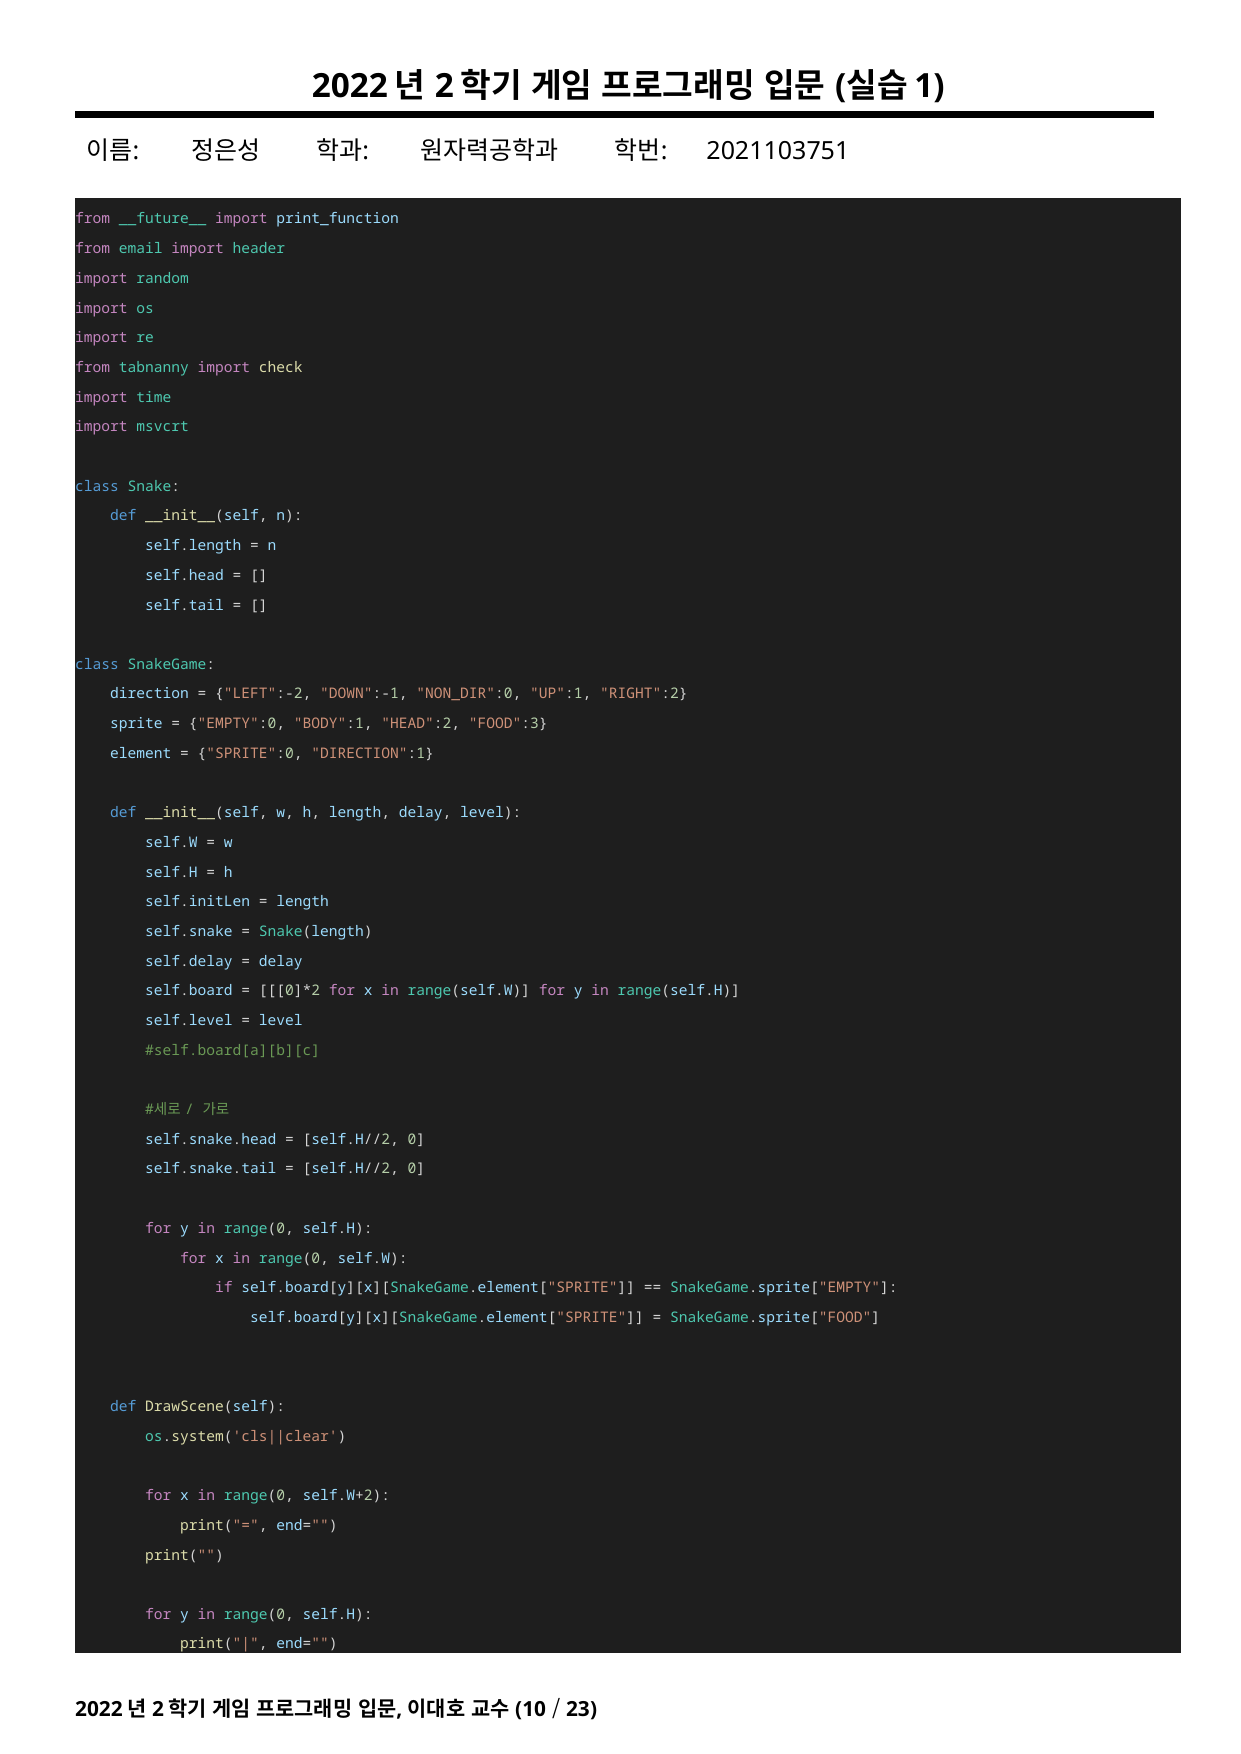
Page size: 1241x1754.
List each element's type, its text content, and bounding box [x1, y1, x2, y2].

text print("|", end="") [75, 1623, 1181, 1653]
text element = {"SPRITE":0, "DIRECTION":1} [75, 733, 1181, 763]
text from __future__ import print_function [75, 198, 1181, 228]
text import random [75, 258, 1181, 288]
text self.length = n [75, 525, 1181, 555]
text class Snake: [75, 466, 1181, 495]
text for x in range(0, self.W): [75, 1238, 1181, 1267]
text def DrawScene(self): [75, 1386, 1181, 1416]
text os.system('cls||clear') [75, 1416, 1181, 1445]
text print("") [75, 1534, 1181, 1564]
text def __init__(self, n): [75, 495, 1181, 525]
text direction = {"LEFT":-2, "DOWN":-1, "NON_DIR":0, "UP":1, "RIGHT":2} [75, 673, 1181, 703]
text self.W = w [75, 822, 1181, 852]
text for y in range(0, self.H): [75, 1594, 1181, 1623]
text self.board = [[[0]*2 for x in range(self.W)] for y in range(self.H)] [75, 970, 1181, 1000]
text from tabnanny import check [75, 347, 1181, 377]
text self.snake.head = [self.H//2, 0] [75, 1119, 1181, 1148]
text import os [75, 288, 1181, 317]
text for y in range(0, self.H): [75, 1208, 1181, 1238]
text self.level = level [75, 1000, 1181, 1030]
text self.snake = Snake(length) [75, 911, 1181, 941]
text import re [75, 317, 1181, 347]
text #세로 / 가로 [75, 1089, 1181, 1119]
text self.initLen = length [75, 881, 1181, 911]
text print("=", end="") [75, 1505, 1181, 1534]
text #self.board[a][b][c] [75, 1030, 1181, 1059]
text self.delay = delay [75, 941, 1181, 970]
text self.tail = [] [75, 584, 1181, 614]
text import time [75, 377, 1181, 406]
text if self.board[y][x][SnakeGame.element["SPRITE"]] == SnakeGame.sprite["EMPTY"]: [75, 1267, 1181, 1297]
text self.snake.tail = [self.H//2, 0] [75, 1148, 1181, 1178]
text import msvcrt [75, 406, 1181, 436]
text self.head = [] [75, 555, 1181, 584]
text self.board[y][x][SnakeGame.element["SPRITE"]] = SnakeGame.sprite["FOOD"] [75, 1297, 1181, 1327]
text def __init__(self, w, h, length, delay, level): [75, 792, 1181, 822]
text sprite = {"EMPTY":0, "BODY":1, "HEAD":2, "FOOD":3} [75, 703, 1181, 733]
text for x in range(0, self.W+2): [75, 1475, 1181, 1505]
text self.H = h [75, 852, 1181, 881]
text class SnakeGame: [75, 644, 1181, 673]
text from email import header [75, 228, 1181, 258]
